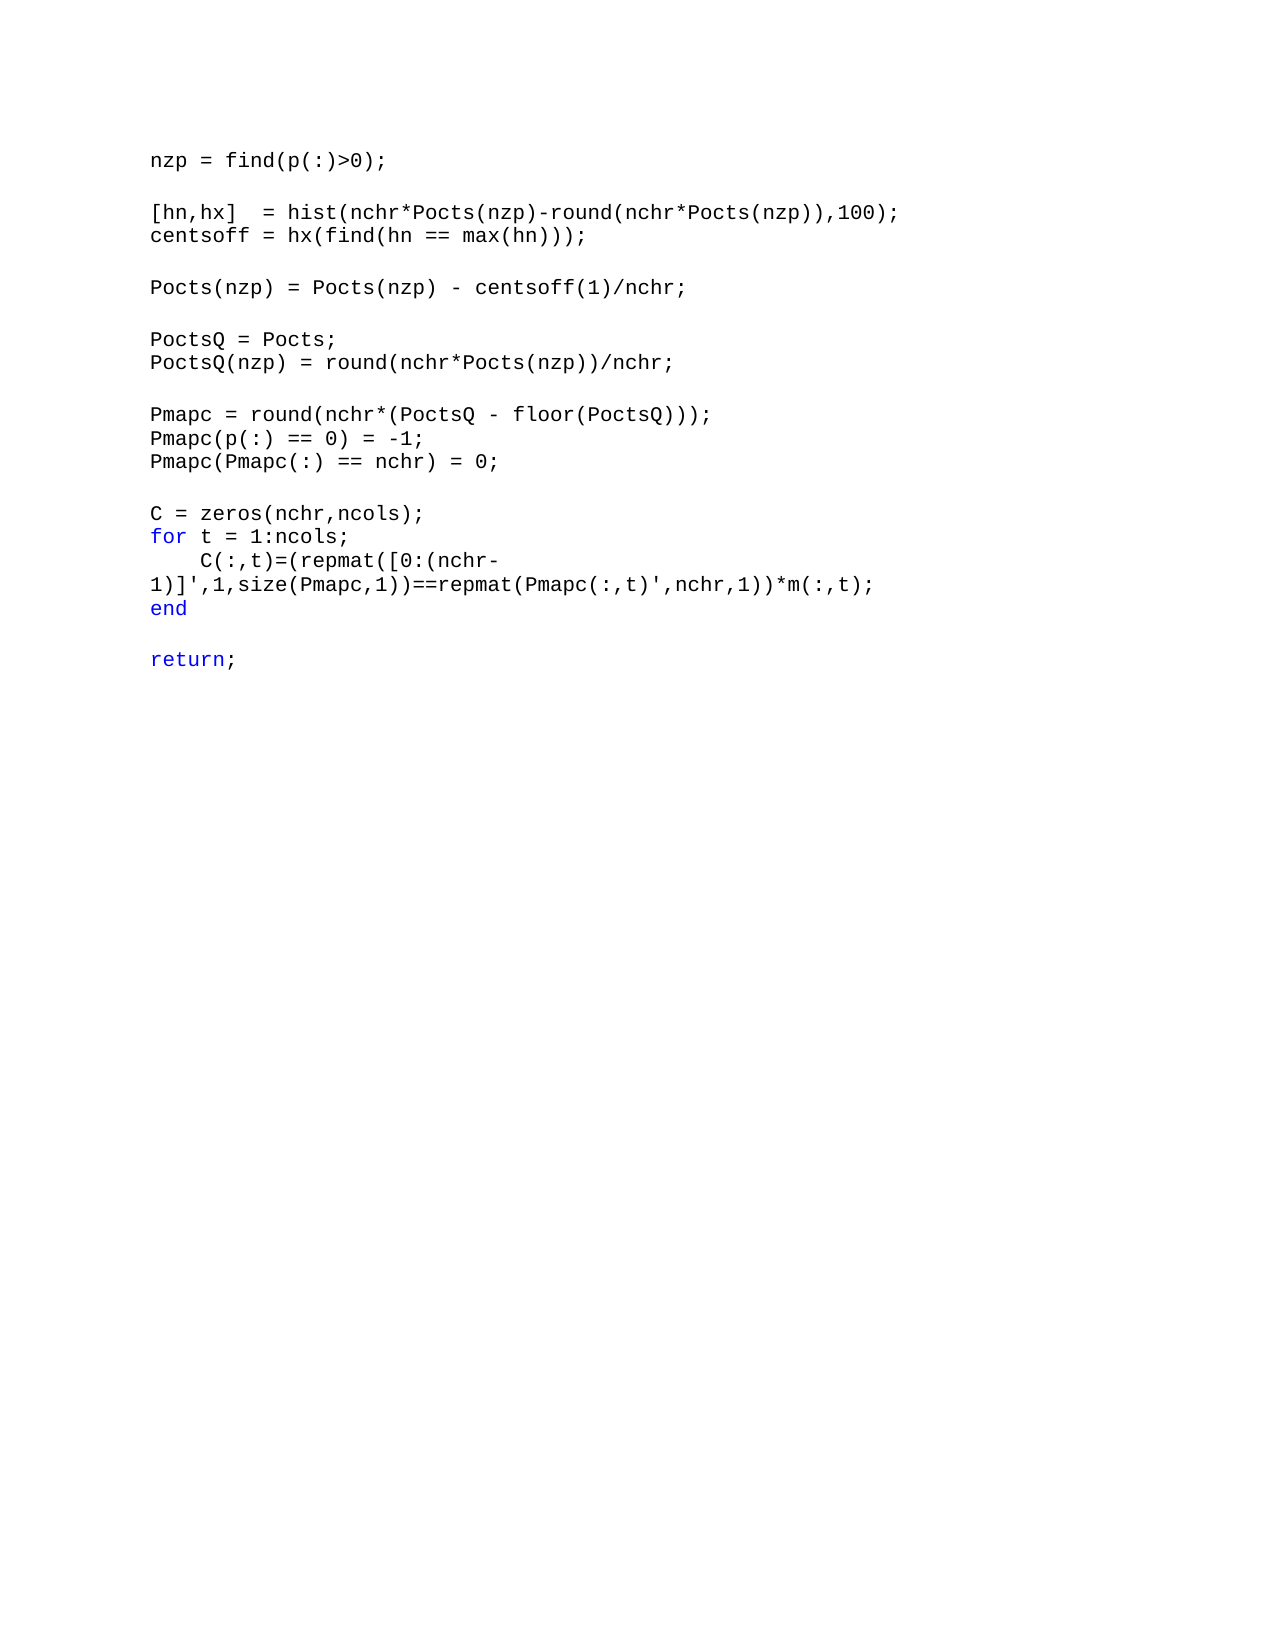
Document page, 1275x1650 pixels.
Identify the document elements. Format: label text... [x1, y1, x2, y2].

text Pmapc(p(:) == 0) = -1; [150, 428, 1125, 451]
text PoctsQ(nzp) = round(nchr*Pocts(nzp))/nchr; [150, 352, 1125, 376]
text for t = 1:ncols; [150, 527, 1125, 550]
text centsoff = hx(find(hn == max(hn))); [150, 225, 1125, 249]
text return; [150, 649, 1125, 673]
text Pmapc = round(nchr*(PoctsQ - floor(PoctsQ))); [150, 404, 1125, 428]
text PoctsQ = Pocts; [150, 329, 1125, 352]
text C = zeros(nchr,ncols); [150, 503, 1125, 527]
text Pocts(nzp) = Pocts(nzp) - centsoff(1)/nchr; [150, 277, 1125, 301]
text end [150, 597, 1125, 621]
text nzp = find(p(:)>0); [150, 150, 1125, 174]
text Pmapc(Pmapc(:) == nchr) = 0; [150, 451, 1125, 475]
text C(:,t)=(repmat([0:(nchr-1)]',1,size(Pmapc,1))==repmat(Pmapc(:,t)',nchr,1))*m(:,t); [150, 550, 1125, 597]
text [hn,hx] = hist(nchr*Pocts(nzp)-round(nchr*Pocts(nzp)),100); [150, 202, 1125, 225]
